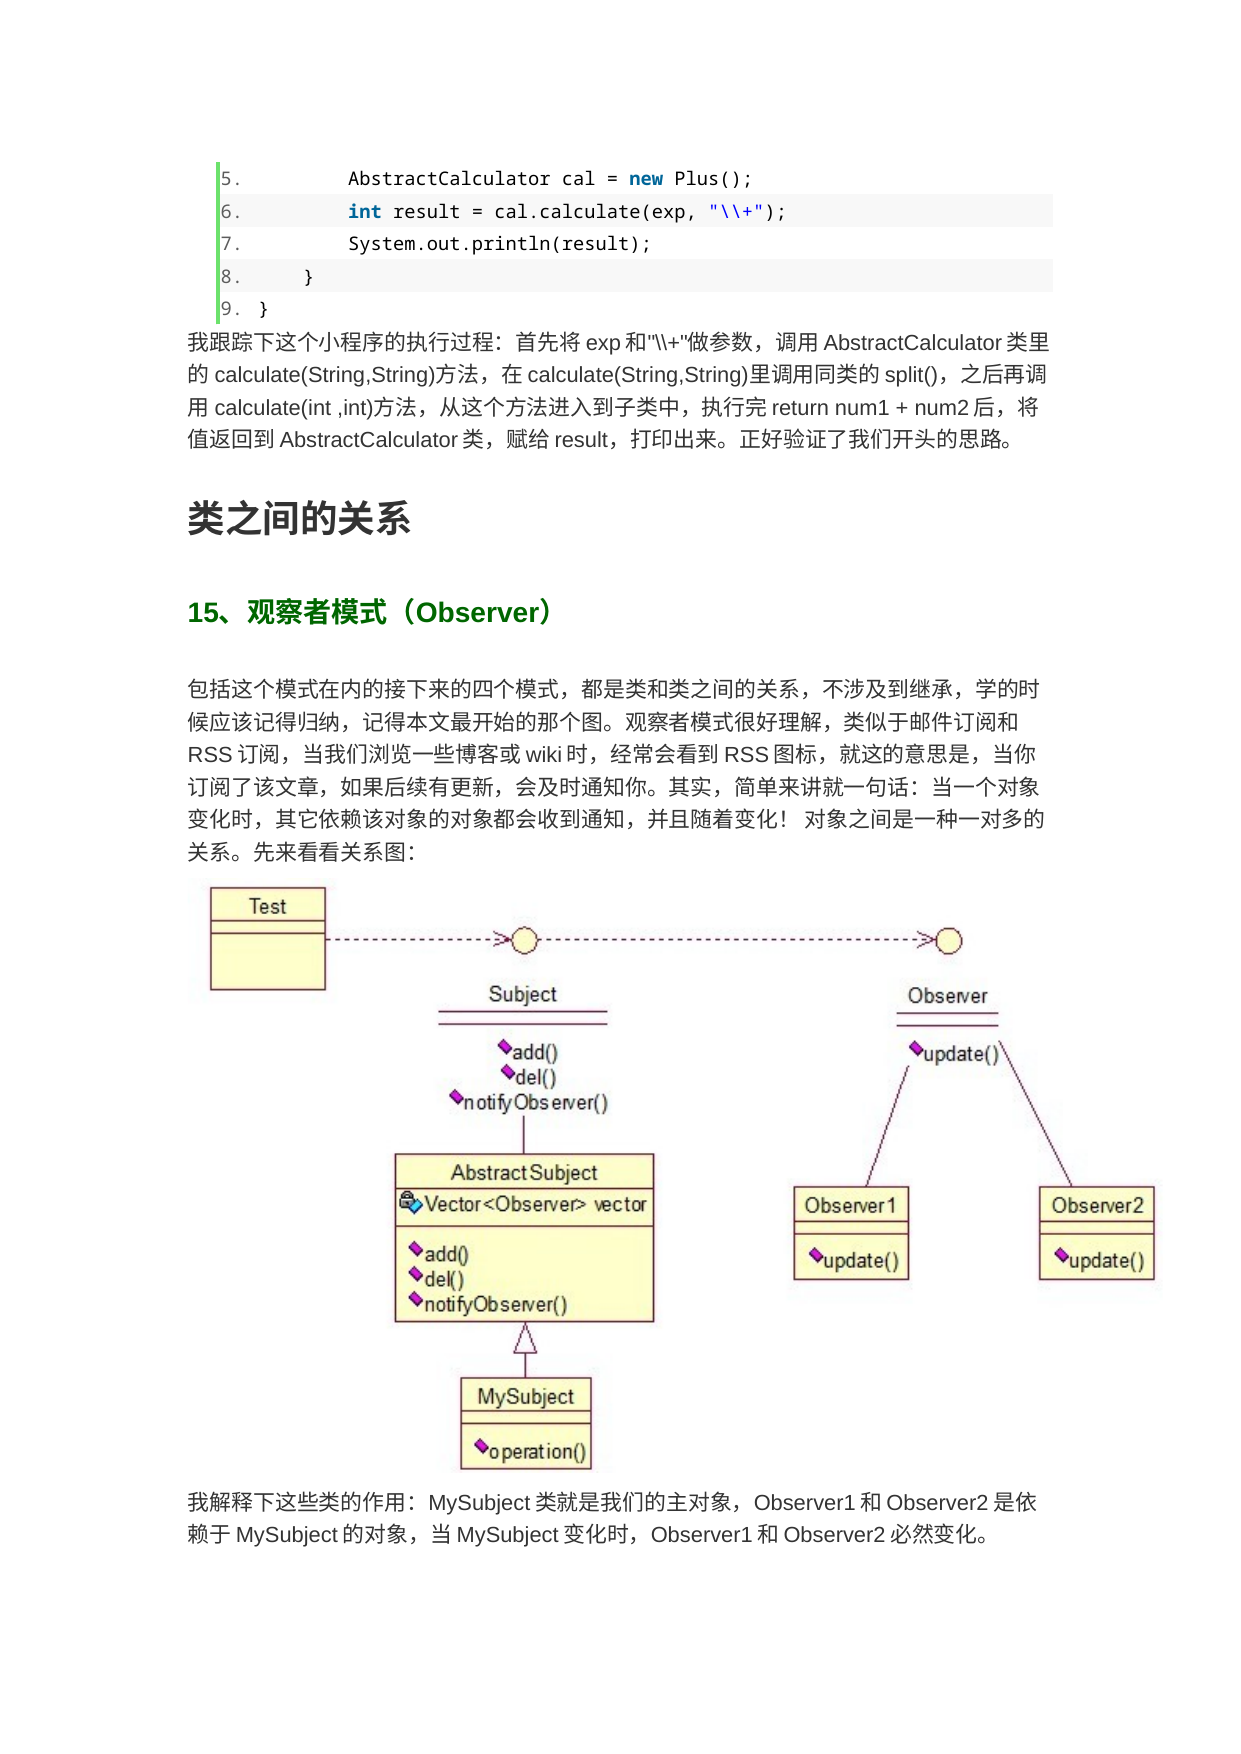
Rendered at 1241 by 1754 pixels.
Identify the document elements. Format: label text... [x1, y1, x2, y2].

list System.out.println(result); [220, 227, 1053, 259]
list } [220, 292, 1053, 324]
list AbstractCalculator cal = new Plus(); [220, 162, 1053, 194]
text 包括这个模式在内的接下来的四个模式，都是类和类之间的关系，不涉及到继承，学的时候应该记得归纳，记得本文最开始的那个图。观察者模式很好理解，类似于邮件订阅和RSS订阅，当我们浏览一些博客或wiki时，经常会看到RSS图标，就这的意思是，当你订阅了该文章，如果后续有更新，会及时通知你。其实，简单来讲就一句话：当一个对象变化时，其它依赖该对象的对象都会收到通知，并且随着变化！ 对象之间是一种一对多的关系。先来看看关系图： [187, 672, 1053, 867]
list } [220, 259, 1053, 292]
list int result = cal.calculate(exp, "\\+"); [220, 194, 1053, 227]
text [187, 1484, 1053, 1549]
text 我跟踪下这个小程序的执行过程：首先将exp和"\\+"做参数，调用AbstractCalculator类里的 calculate(String,String)方法，在calculate(String,String)里调用同类的split()，之后再调用 calculate(int ,int)方法，从这个方法进入到子类中，执行完return num1 + num2后，将值返回到AbstractCalculator类，赋给result，打印出来。正好验证了我们开头的思路。 [187, 324, 1053, 454]
text 类之间的关系 [187, 484, 1053, 549]
picture [187, 878, 1166, 1473]
text 15、观察者模式（Observer） [187, 578, 1053, 643]
